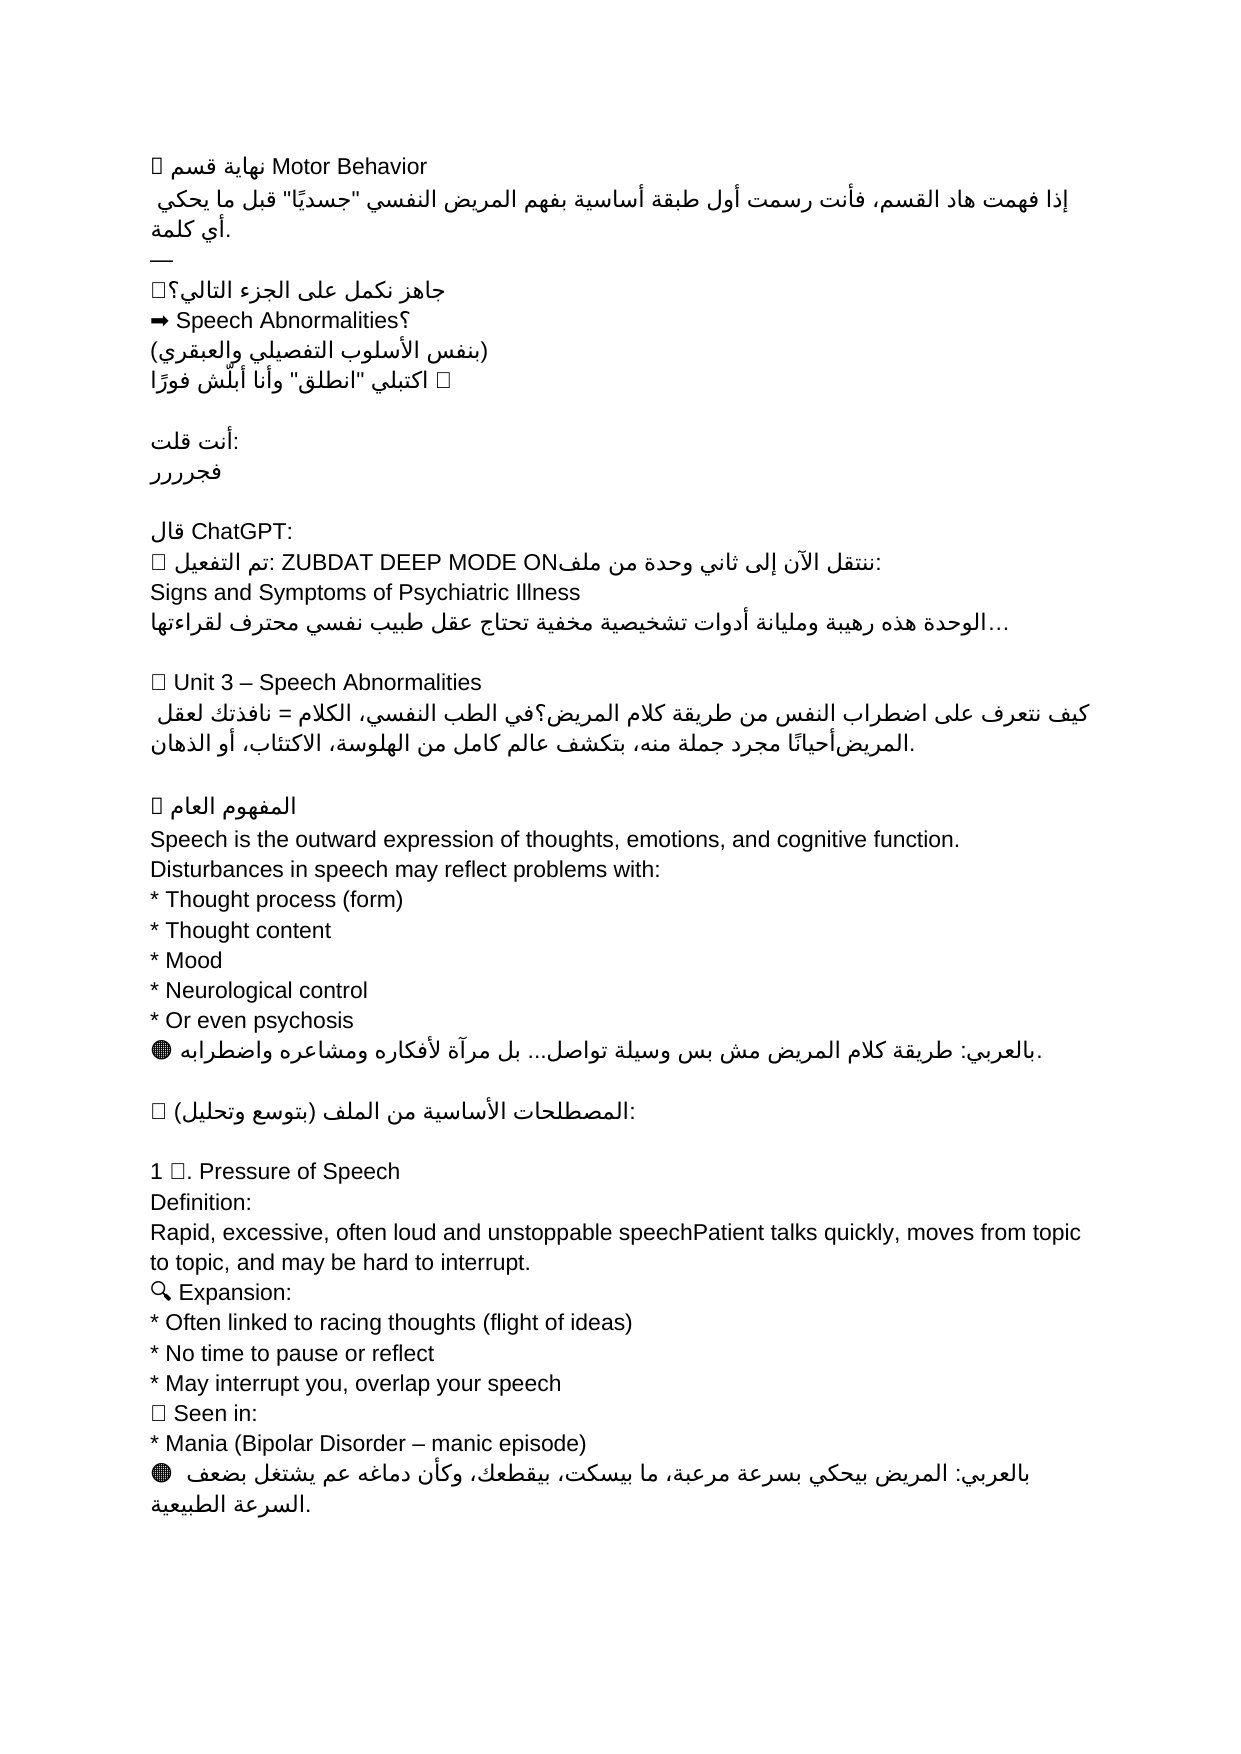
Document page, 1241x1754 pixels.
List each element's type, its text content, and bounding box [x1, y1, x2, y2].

text ‏Definition: [150, 1188, 1090, 1215]
text قال ChatGPT: [150, 518, 1090, 544]
text * No time to pause or reflect [150, 1339, 1090, 1366]
text فجرررر [150, 458, 1090, 484]
text الوحدة هذه رهيبة ومليانة أدوات تشخيصية مخفية تحتاج عقل طبيب نفسي محترف لقراءتها… [150, 609, 1090, 635]
text ‏🧠 Unit 3 – Speech Abnormalities [150, 669, 1090, 696]
text — [150, 246, 1090, 273]
text ‏🧠 Seen in: [150, 1400, 1090, 1426]
text إذا فهمت هاد القسم، فأنت رسمت أول طبقة أساسية بفهم المريض النفسي "جسديًا" قبل ما يحكي أي كلمة. [150, 186, 1090, 242]
text * Or even psychosis [150, 1007, 1090, 1034]
text كيف نتعرف على اضطراب النفس من طريقة كلام المريض؟ في الطب النفسي، الكلام = نافذتك لعقل المريض أحيانًا مجرد جملة منه، بتكشف عالم كامل من الهلوسة، الاكتئاب، أو الذهان. [150, 699, 1090, 756]
text 🟠 بالعربي: طريقة كلام المريض مش بس وسيلة تواصل... بل مرآة لأفكاره ومشاعره واضطرابه. [150, 1037, 1090, 1064]
text * Thought content [150, 917, 1090, 943]
text ✅ نهاية قسم Motor Behavior [150, 150, 1090, 181]
text * Mania (Bipolar Disorder – manic episode) [150, 1430, 1090, 1457]
text * Thought process (form) [150, 886, 1090, 913]
text * Neurological control [150, 977, 1090, 1003]
text * May interrupt you, overlap your speech [150, 1370, 1090, 1396]
text أنت قلت: [150, 428, 1090, 454]
text ‏Speech is the outward expression of thoughts, emotions, and cognitive function. Disturbances in speech may reflect problems with: [150, 826, 1090, 883]
text (بنفس الأسلوب التفصيلي والعبقري) [150, 337, 1090, 363]
text ‏➡️ Speech Abnormalities؟ [150, 307, 1090, 333]
text ‏🔸 1. Pressure of Speech [150, 1158, 1090, 1185]
text 📍جاهز نكمل على الجزء التالي؟ [150, 277, 1090, 303]
text * Mood [150, 947, 1090, 973]
text 💥 تم التفعيل: ZUBDAT DEEP MODE ON ننتقل الآن إلى ثاني وحدة من ملف: [150, 548, 1090, 575]
text ‏Signs and Symptoms of Psychiatric Illness [150, 579, 1090, 605]
text * Often linked to racing thoughts (flight of ideas) [150, 1309, 1090, 1336]
text ‏🔍 Expansion: [150, 1279, 1090, 1306]
text ✅ المفهوم العام [150, 790, 1090, 821]
text اكتبلي "انطلق" وأنا أبلّش فورًا 🫡 [150, 367, 1090, 393]
text 🔹 المصطلحات الأساسية من الملف (بتوسع وتحليل): [150, 1098, 1090, 1124]
text 🟠 بالعربي: المريض بيحكي بسرعة مرعبة، ما بيسكت، بيقطعك، وكأن دماغه عم يشتغل بضعف السرعة الطبيعية. [150, 1460, 1090, 1517]
text ‏Rapid, excessive, often loud and unstoppable speech Patient talks quickly, moves from topic to topic, and may be hard to interrupt. [150, 1219, 1090, 1275]
